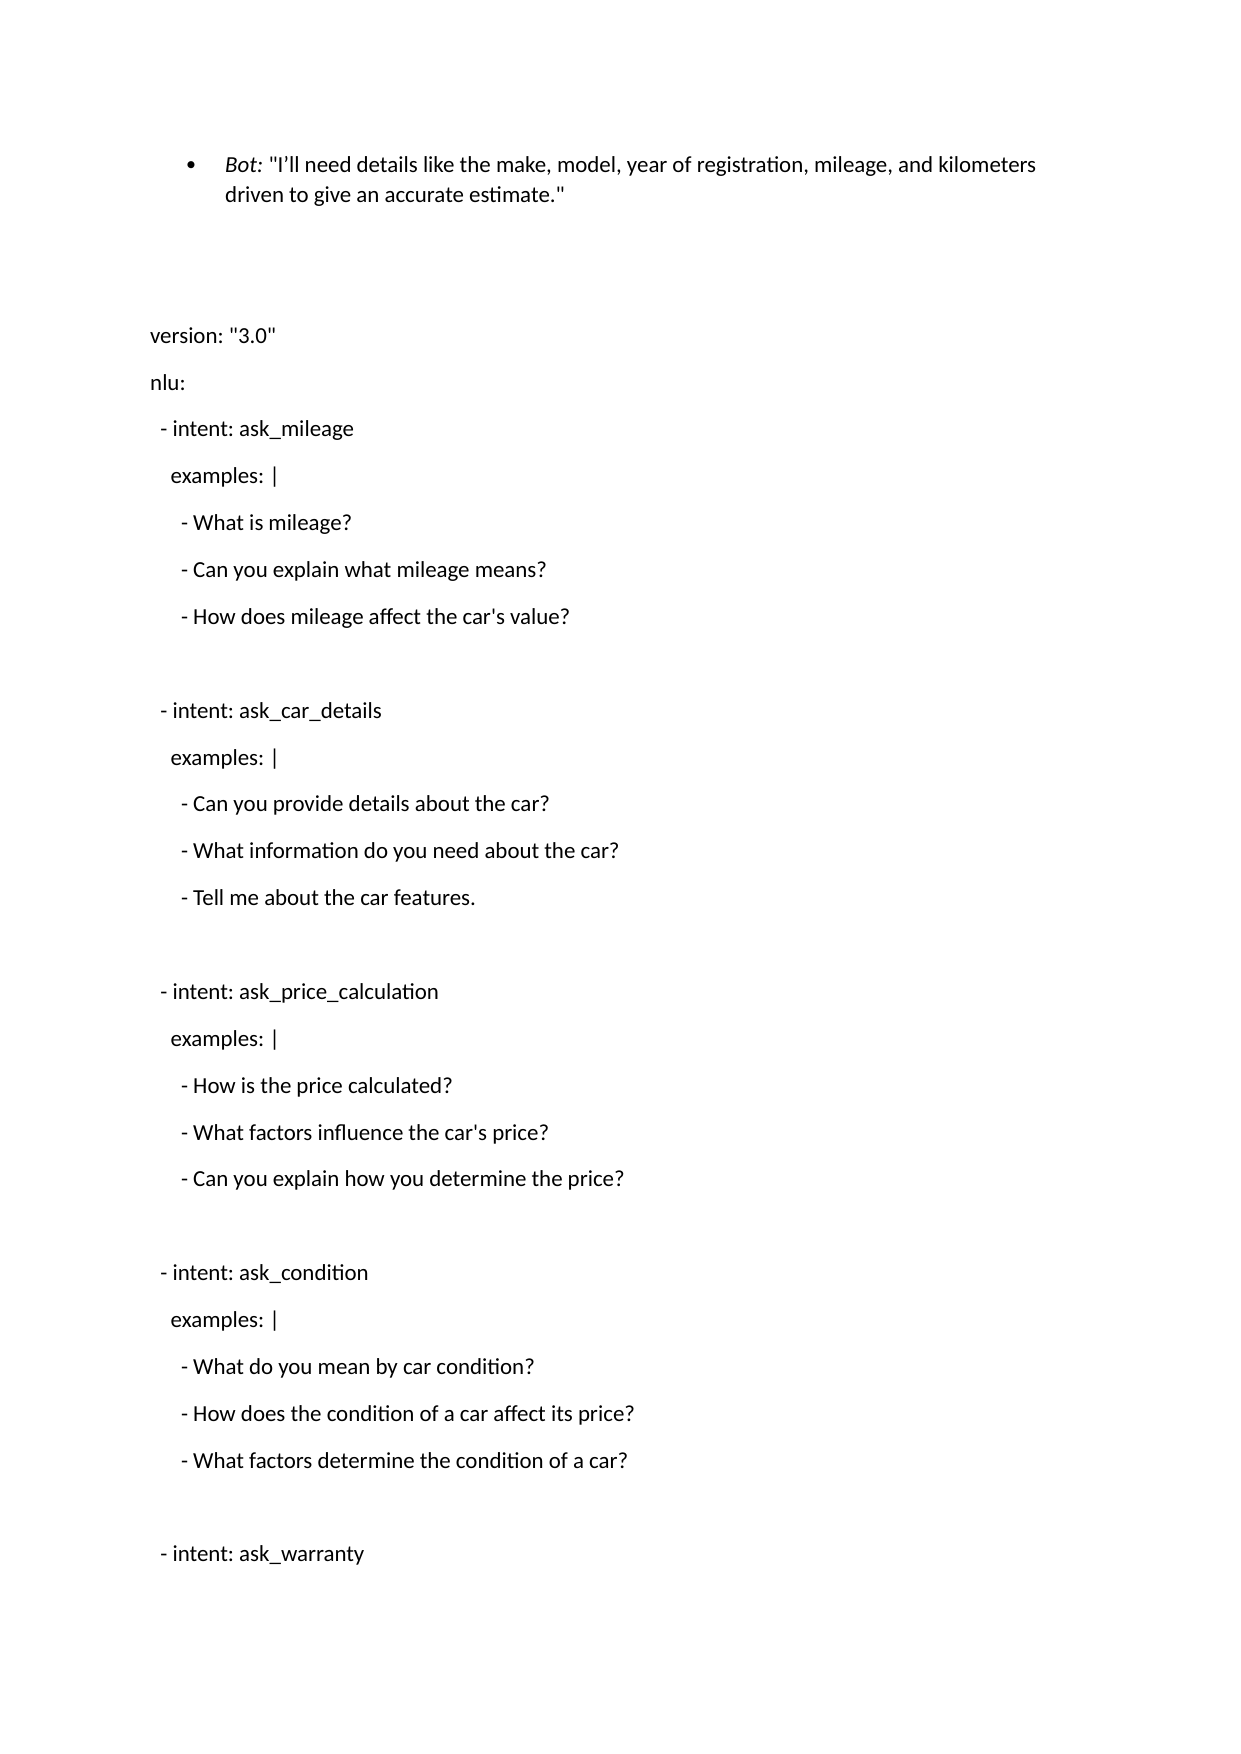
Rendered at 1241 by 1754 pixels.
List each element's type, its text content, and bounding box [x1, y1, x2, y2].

text nlu: [150, 368, 1090, 396]
text - intent: ask_price_calculation [150, 977, 1090, 1005]
text - intent: ask_warranty [150, 1539, 1090, 1568]
text - What do you mean by car condition? [150, 1352, 1090, 1380]
text - Can you provide details about the car? [150, 789, 1090, 818]
text - Tell me about the car features. [150, 883, 1090, 911]
text - What is mileage? [150, 508, 1090, 536]
text - How does the condition of a car affect its price? [150, 1399, 1090, 1427]
text - intent: ask_car_details [150, 696, 1090, 724]
text - What factors influence the car's price? [150, 1118, 1090, 1146]
text examples: | [150, 743, 1090, 771]
text - Can you explain how you determine the price? [150, 1164, 1090, 1193]
text - Can you explain what mileage means? [150, 555, 1090, 583]
text - intent: ask_condition [150, 1258, 1090, 1286]
text examples: | [150, 1305, 1090, 1333]
text - What information do you need about the car? [150, 836, 1090, 864]
text examples: | [150, 1024, 1090, 1052]
text - What factors determine the condition of a car? [150, 1446, 1090, 1474]
list Bot: "I’ll need details like the make, model, year of registration, mileage, and kilometers driven to give an accurate estimate." [187, 150, 1090, 208]
text - intent: ask_mileage [150, 414, 1090, 443]
text - How does mileage affect the car's value? [150, 602, 1090, 630]
text - How is the price calculated? [150, 1071, 1090, 1099]
text examples: | [150, 461, 1090, 489]
text version: "3.0" [150, 321, 1090, 349]
